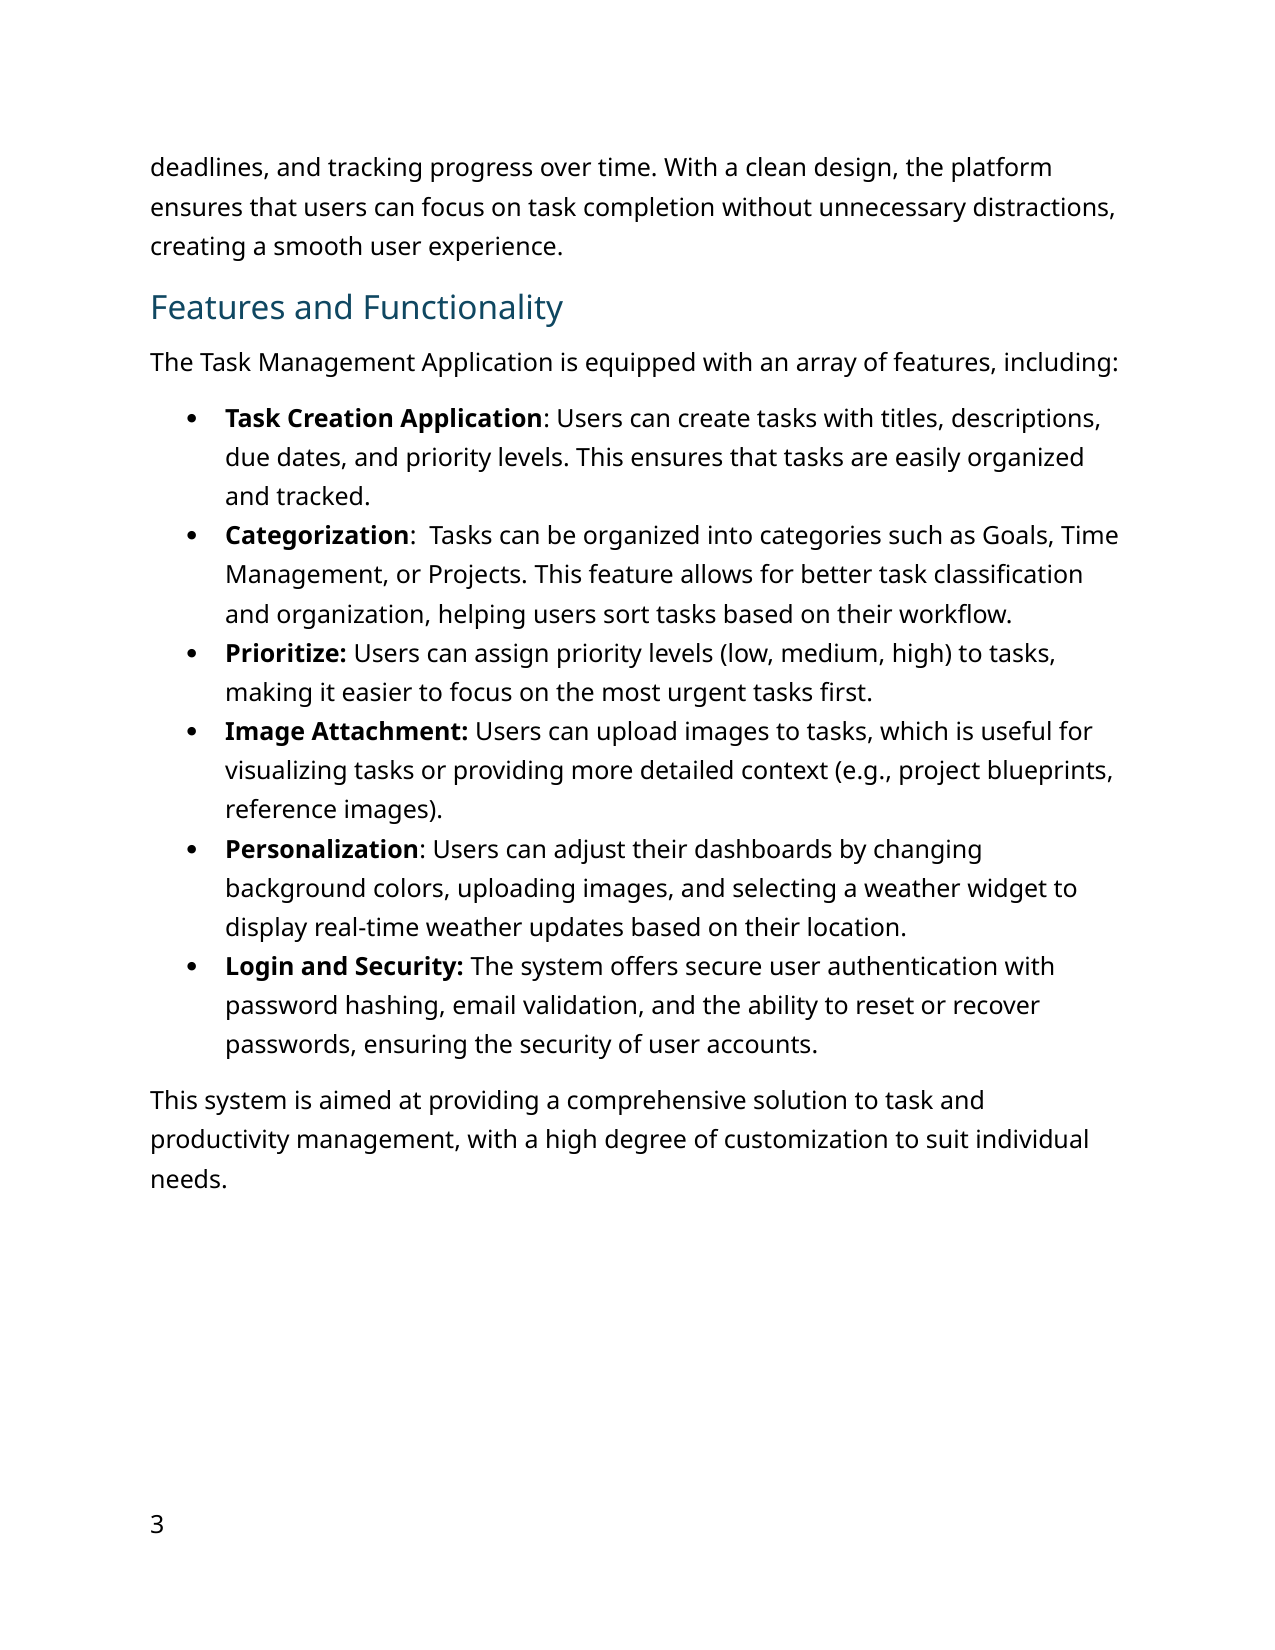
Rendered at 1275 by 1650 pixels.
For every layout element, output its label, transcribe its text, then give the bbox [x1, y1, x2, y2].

list Prioritize: Users can assign priority levels (low, medium, high) to tasks, making it easier to focus on the most urgent tasks first. [187, 636, 1125, 709]
text This system is aimed at providing a comprehensive solution to task and productivity management, with a high degree of customization to suit individual needs. [150, 1083, 1125, 1195]
text The Task Management Application is equipped with an array of features, including: [150, 345, 1125, 379]
list Task Creation Application: Users can create tasks with titles, descriptions, due dates, and priority levels. This ensures that tasks are easily organized and tracked. [187, 401, 1125, 513]
subtitle Features and Functionality [150, 284, 1125, 329]
list Login and Security: The system offers secure user authentication with password hashing, email validation, and the ability to reset or recover passwords, ensuring the security of user accounts. [187, 949, 1125, 1061]
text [150, 150, 1125, 262]
list Categorization: Tasks can be organized into categories such as Goals, Time Management, or Projects. This feature allows for better task classification and organization, helping users sort tasks based on their workflow. [187, 518, 1125, 630]
list Personalization: Users can adjust their dashboards by changing background colors, uploading images, and selecting a weather widget to display real-time weather updates based on their location. [187, 831, 1125, 944]
list Image Attachment: Users can upload images to tasks, which is useful for visualizing tasks or providing more detailed context (e.g., project blueprints, reference images). [187, 714, 1125, 826]
